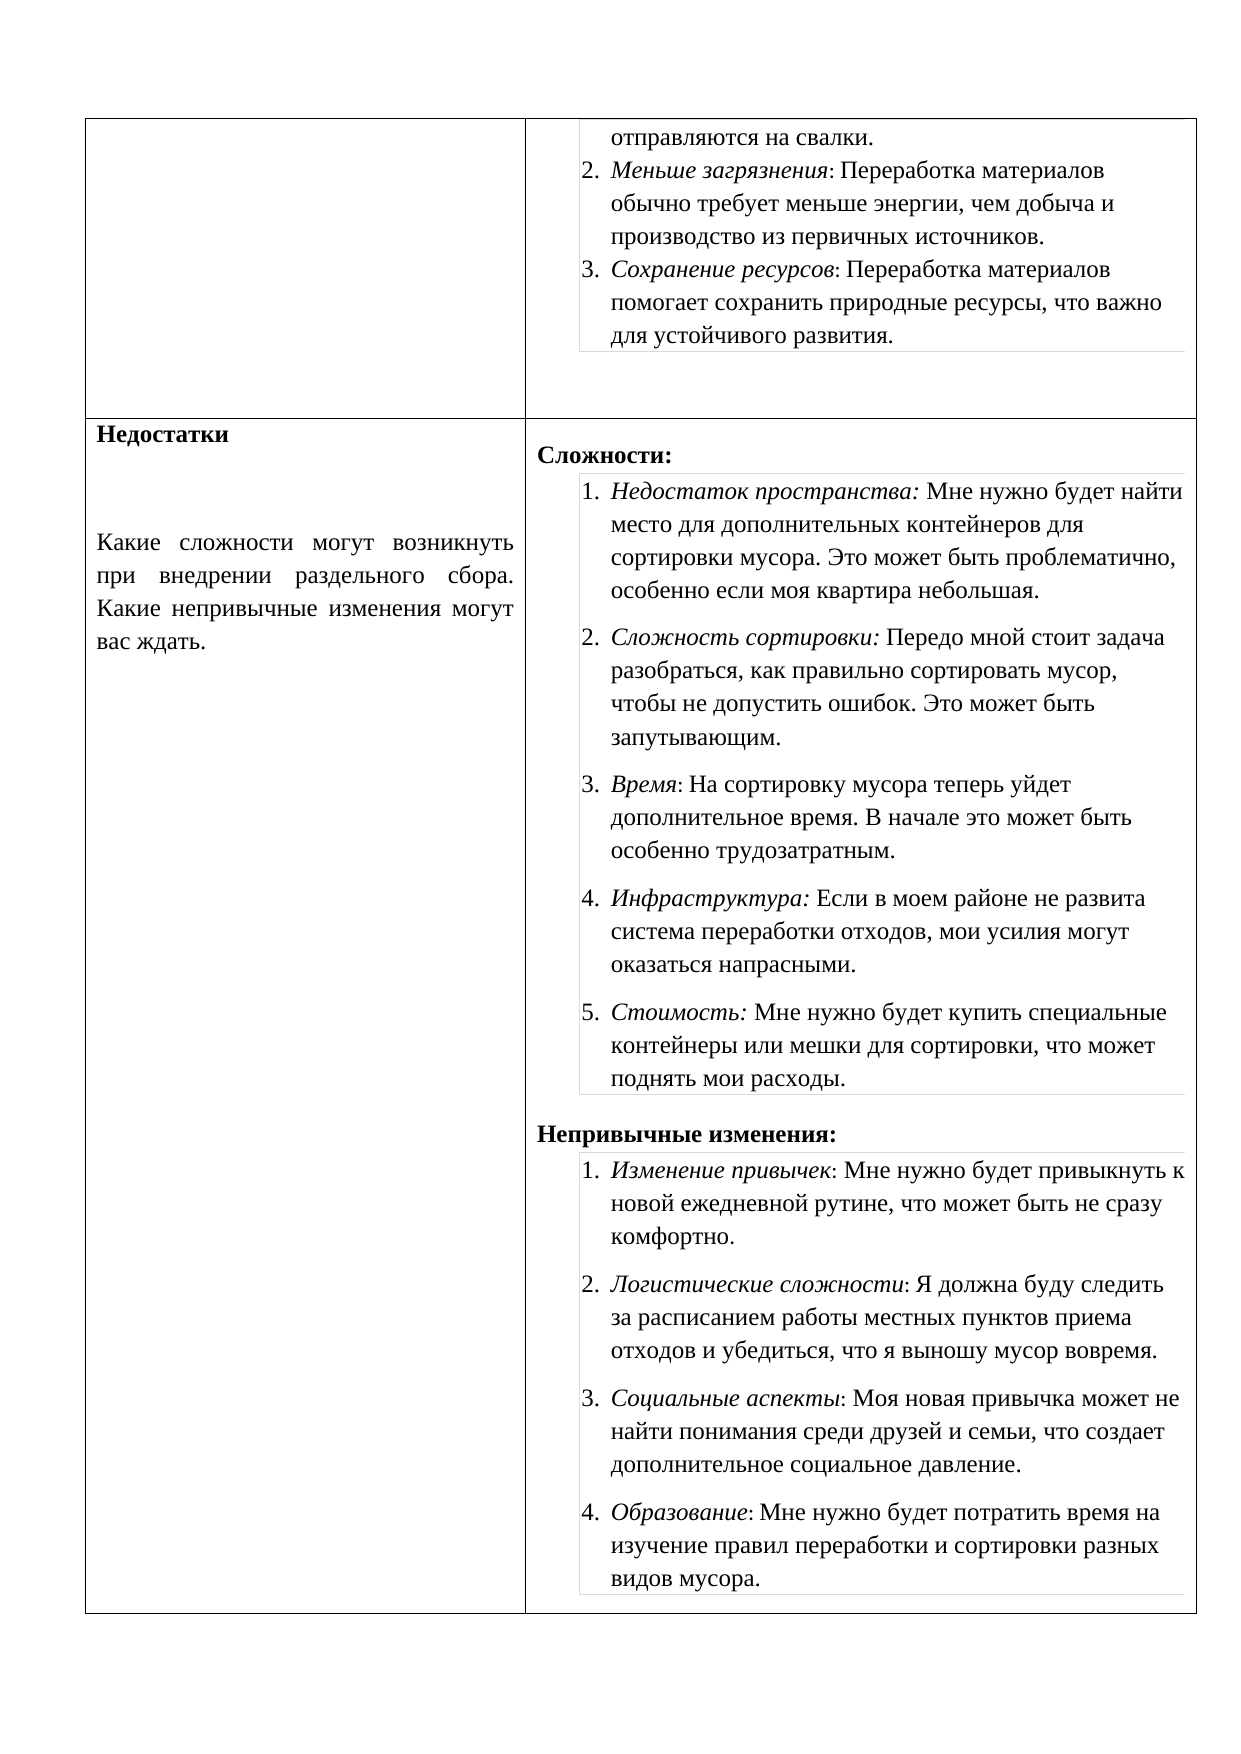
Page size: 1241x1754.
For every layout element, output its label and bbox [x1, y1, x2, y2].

table_cell [526, 419, 1196, 1613]
table_header [86, 119, 525, 418]
table_cell [86, 419, 525, 1613]
table_header [526, 119, 1196, 418]
